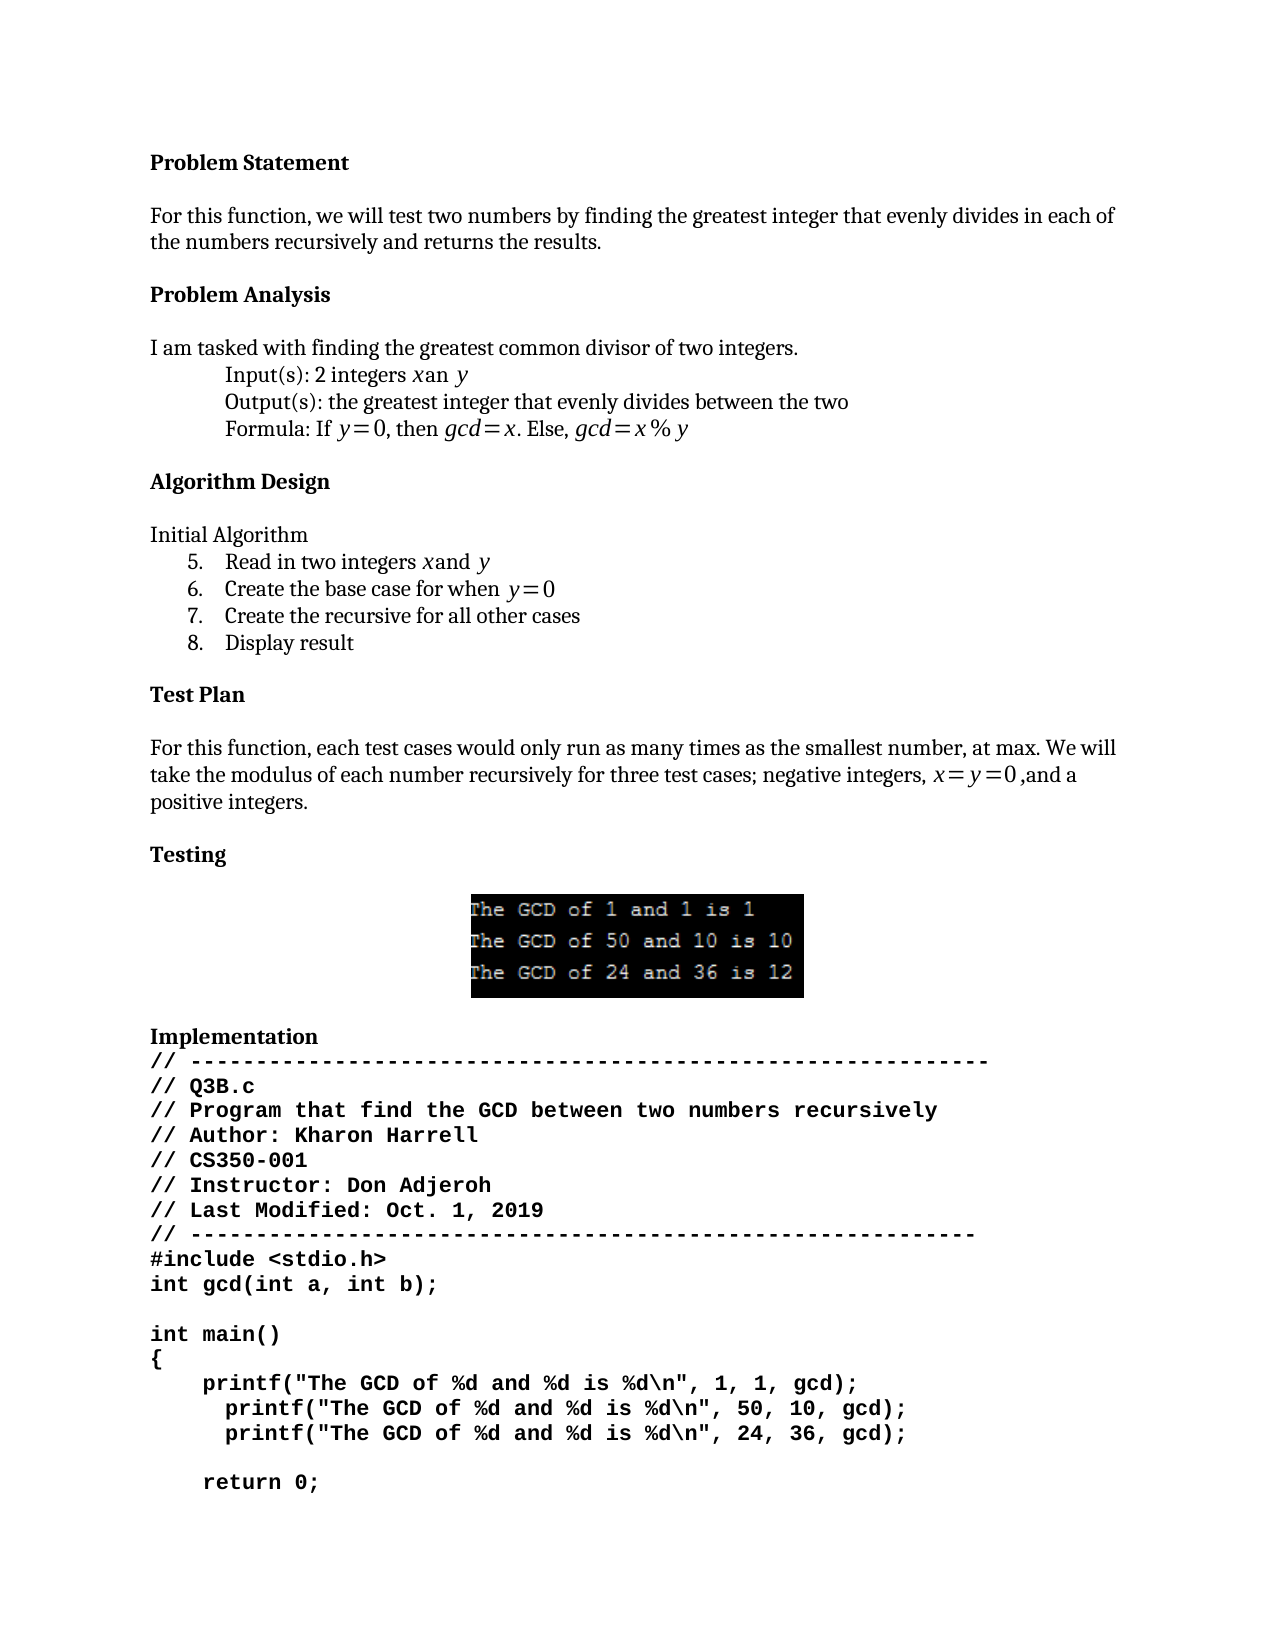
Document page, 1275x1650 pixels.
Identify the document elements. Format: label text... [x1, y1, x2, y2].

text Initial Algorithm [150, 521, 1125, 548]
list Create the recursive for all other cases [187, 603, 1125, 629]
list Display result [187, 629, 1125, 656]
text Implementation [150, 1024, 1125, 1050]
text For this function, we will test two numbers by finding the greatest integer that evenly divides in each of the numbers recursively and returns the results. [150, 203, 1125, 255]
text Algorithm Design [150, 469, 1125, 495]
text For this function, each test cases would only run as many times as the smallest number, at max. We will take the modulus of each number recursively for three test cases; negative integers, and a positive integers. [150, 735, 1125, 815]
text // Q3B.c [150, 1075, 1125, 1099]
picture [471, 894, 804, 998]
text printf("The GCD of %d and %d is %d\n", 24, 36, gcd); [150, 1422, 1125, 1447]
text printf("The GCD of %d and %d is %d\n", 1, 1, gcd); [150, 1372, 1125, 1397]
text // ------------------------------------------------------------ [150, 1223, 1125, 1248]
text // Instructor: Don Adjeroh [150, 1174, 1125, 1199]
text { [150, 1347, 1125, 1372]
text I am tasked with finding the greatest common divisor of two integers. [150, 334, 1125, 361]
text // Author: Kharon Harrell [150, 1124, 1125, 1149]
text // CS350-001 [150, 1149, 1125, 1174]
text Problem Statement [150, 150, 1125, 176]
list Read in two integers and [187, 548, 1125, 575]
text int main() [150, 1323, 1125, 1347]
text Testing [150, 841, 1125, 868]
text // ------------------------------------------------------------- [150, 1050, 1125, 1075]
text #include <stdio.h> [150, 1248, 1125, 1273]
text // Last Modified: Oct. 1, 2019 [150, 1199, 1125, 1223]
text int gcd(int a, int b); [150, 1273, 1125, 1298]
text Output(s): the greatest integer that evenly divides between the two [150, 388, 1125, 415]
text Input(s): 2 integers an [150, 361, 1125, 388]
text Test Plan [150, 682, 1125, 708]
list Create the base case for when [187, 575, 1125, 603]
text // Program that find the GCD between two numbers recursively [150, 1099, 1125, 1124]
text printf("The GCD of %d and %d is %d\n", 50, 10, gcd); [150, 1397, 1125, 1422]
text return 0; [150, 1471, 1125, 1496]
text Problem Analysis [150, 282, 1125, 308]
text Formula: If , then . Else, [150, 415, 1125, 442]
